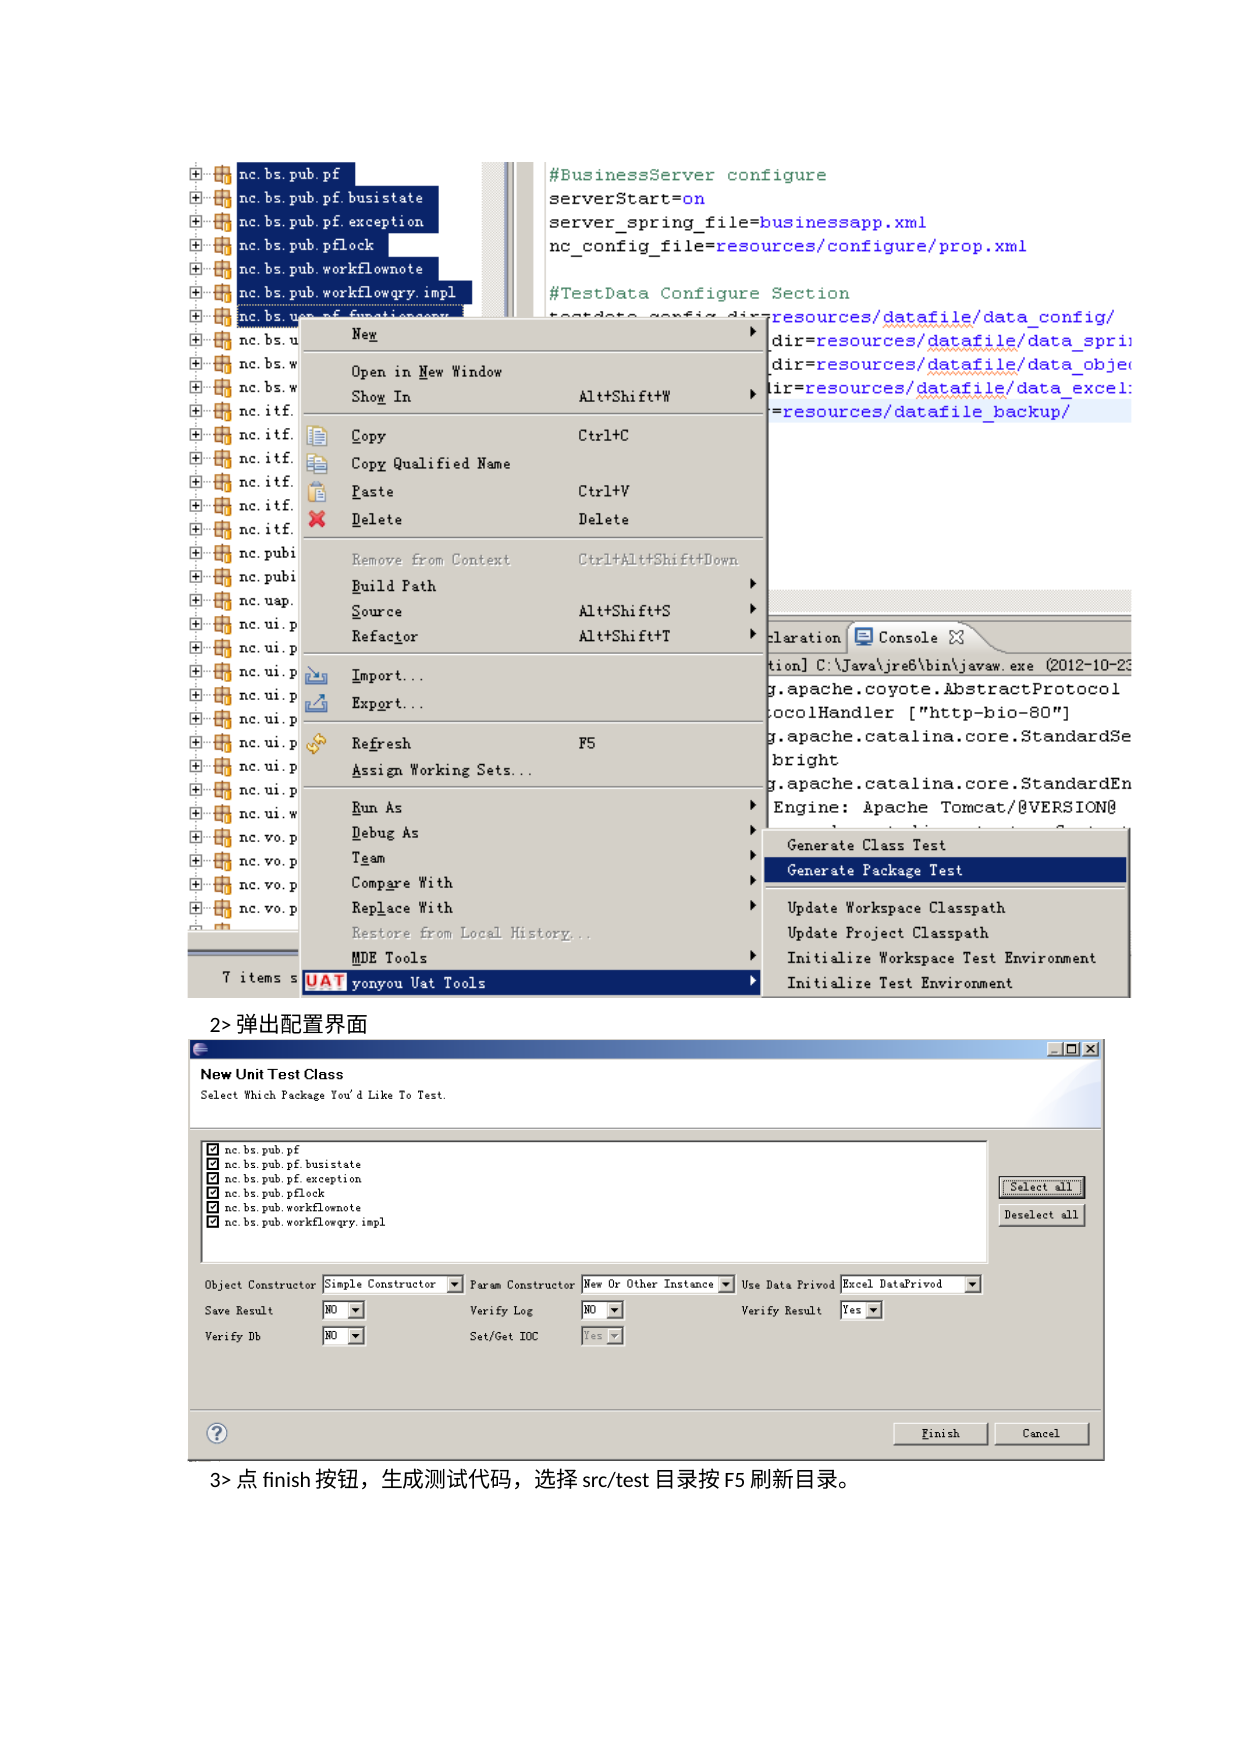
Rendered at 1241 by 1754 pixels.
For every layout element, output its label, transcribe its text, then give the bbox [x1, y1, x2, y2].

picture [187, 1039, 1105, 1462]
text 2> 弹出配置界面 [187, 1007, 1053, 1039]
text 3> 点finish按钮，生成测试代码，选择src/test 目录按F5 刷新目录。 [187, 1462, 1053, 1494]
picture [187, 162, 1132, 998]
